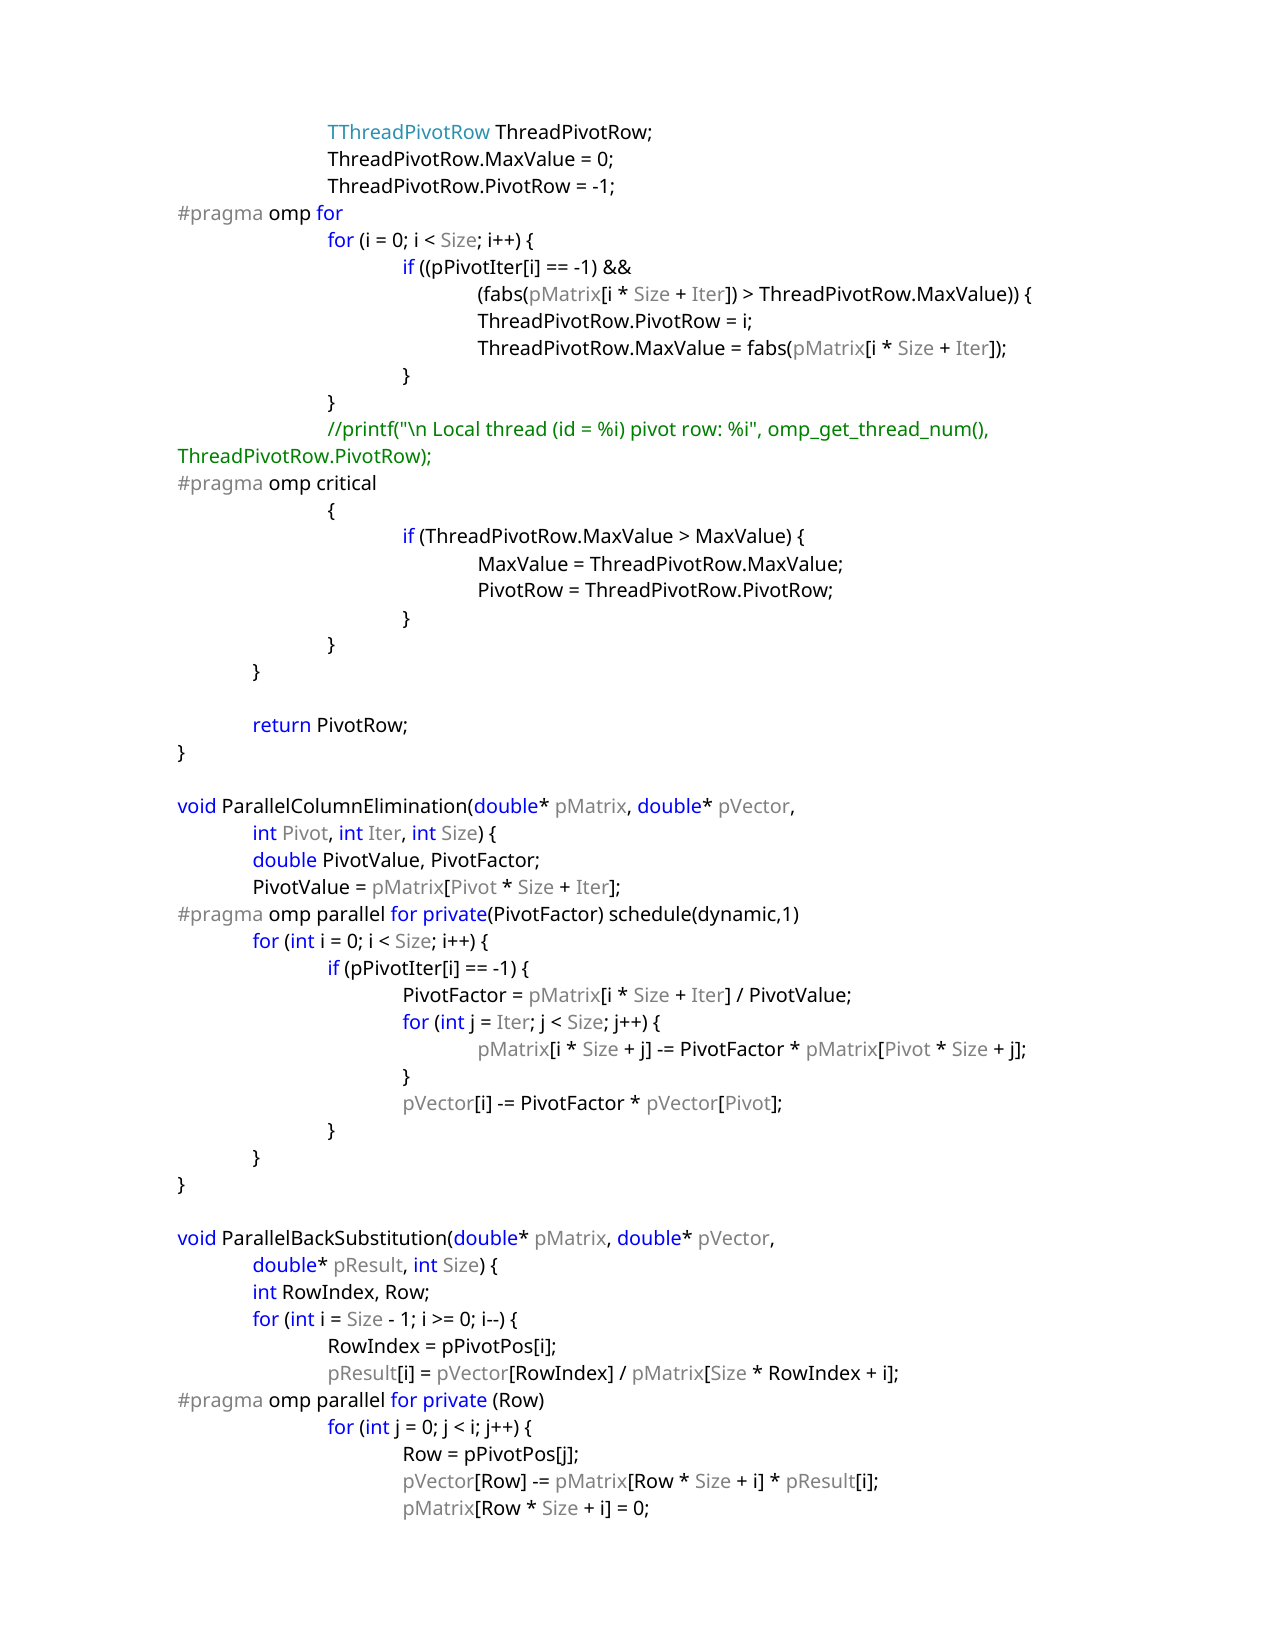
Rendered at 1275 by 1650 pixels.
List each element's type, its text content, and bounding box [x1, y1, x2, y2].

text Row = pPivotPos[j]; [177, 1440, 1186, 1467]
text PivotRow = ThreadPivotRow.PivotRow; [177, 577, 1186, 604]
text } [177, 631, 1186, 658]
text RowIndex = pPivotPos[i]; [177, 1332, 1186, 1359]
text double PivotValue, PivotFactor; [177, 847, 1186, 873]
text void ParallelBackSubstitution(double* pMatrix, double* pVector, [177, 1224, 1186, 1251]
text #pragma omp for [177, 199, 1186, 226]
text ThreadPivotRow.MaxValue = 0; [177, 145, 1186, 172]
text } [177, 1062, 1186, 1089]
text pVector[i] -= PivotFactor * pVector[Pivot]; [177, 1089, 1186, 1116]
text } [177, 604, 1186, 631]
text void ParallelColumnElimination(double* pMatrix, double* pVector, [177, 793, 1186, 819]
text for (int i = Size - 1; i >= 0; i--) { [177, 1305, 1186, 1332]
text if ((pPivotIter[i] == -1) && [177, 253, 1186, 280]
text PivotValue = pMatrix[Pivot * Size + Iter]; [177, 873, 1186, 901]
text } [177, 388, 1186, 415]
text double* pResult, int Size) { [177, 1251, 1186, 1278]
text int Pivot, int Iter, int Size) { [177, 819, 1186, 847]
text pResult[i] = pVector[RowIndex] / pMatrix[Size * RowIndex + i]; [177, 1359, 1186, 1386]
text for (i = 0; i < Size; i++) { [177, 226, 1186, 253]
text ThreadPivotRow.PivotRow = -1; [177, 172, 1186, 199]
text #pragma omp critical [177, 469, 1186, 496]
text } [177, 739, 1186, 766]
text if (ThreadPivotRow.MaxValue > MaxValue) { [177, 523, 1186, 550]
text if (pPivotIter[i] == -1) { [177, 954, 1186, 981]
text } [177, 361, 1186, 388]
text (fabs(pMatrix[i * Size + Iter]) > ThreadPivotRow.MaxValue)) { [177, 280, 1186, 307]
text pMatrix[i * Size + j] -= PivotFactor * pMatrix[Pivot * Size + j]; [177, 1035, 1186, 1062]
text int RowIndex, Row; [177, 1278, 1186, 1305]
text ThreadPivotRow.MaxValue = fabs(pMatrix[i * Size + Iter]); [177, 334, 1186, 361]
text #pragma omp parallel for private(PivotFactor) schedule(dynamic,1) [177, 901, 1186, 927]
text { [177, 496, 1186, 523]
text //printf("\n Local thread (id = %i) pivot row: %i", omp_get_thread_num(), ThreadPivotRow.PivotRow); [177, 415, 1186, 469]
text } [177, 658, 1186, 685]
text MaxValue = ThreadPivotRow.MaxValue; [177, 550, 1186, 577]
text return PivotRow; [177, 712, 1186, 739]
text for (int j = 0; j < i; j++) { [177, 1413, 1186, 1440]
text ThreadPivotRow.PivotRow = i; [177, 307, 1186, 334]
text pMatrix[Row * Size + i] = 0; [177, 1494, 1186, 1521]
text PivotFactor = pMatrix[i * Size + Iter] / PivotValue; [177, 981, 1186, 1008]
text #pragma omp parallel for private (Row) [177, 1386, 1186, 1413]
text pVector[Row] -= pMatrix[Row * Size + i] * pResult[i]; [177, 1467, 1186, 1494]
text } [177, 1170, 1186, 1197]
text } [177, 1143, 1186, 1170]
text } [177, 1116, 1186, 1143]
text TThreadPivotRow ThreadPivotRow; [177, 118, 1186, 145]
text for (int j = Iter; j < Size; j++) { [177, 1008, 1186, 1035]
text for (int i = 0; i < Size; i++) { [177, 927, 1186, 954]
